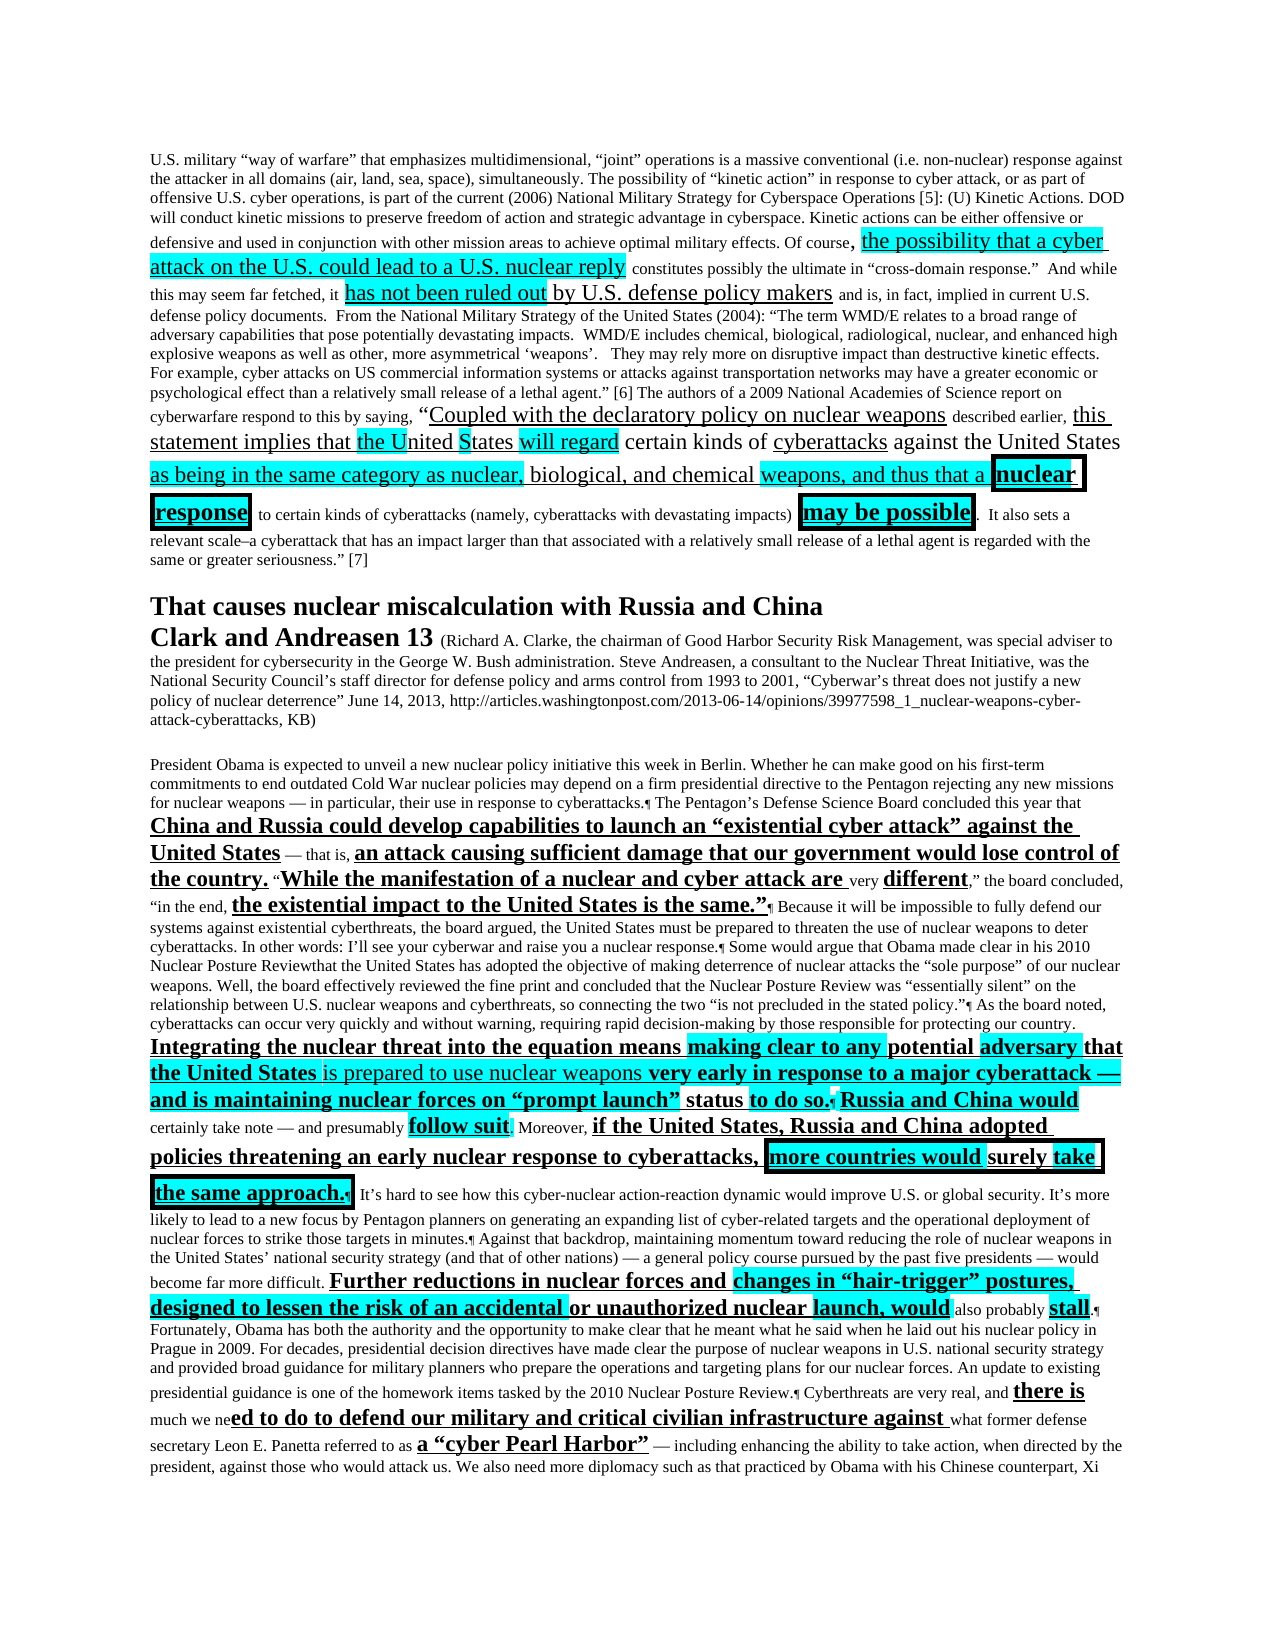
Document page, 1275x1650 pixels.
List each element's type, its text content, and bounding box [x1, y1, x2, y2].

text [150, 150, 1125, 569]
text That causes nuclear miscalculation with Russia and China [150, 590, 1125, 621]
text Clark and Andreasen 13 (Richard A. Clarke, the chairman of Good Harbor Security Risk Management, was special adviser to the president for cybersecurity in the George W. Bush administration. Steve Andreasen, a consultant to the Nuclear Threat Initiative, was the National Security Council’s staff director for defense policy and arms control from 1993 to 2001, “Cyberwar’s threat does not justify a new policy of nuclear deterrence” June 14, 2013, http://articles.washingtonpost.com/2013-06-14/opinions/39977598_1_nuclear-weapons-cyber-attack-cyberattacks, KB) [150, 621, 1125, 729]
